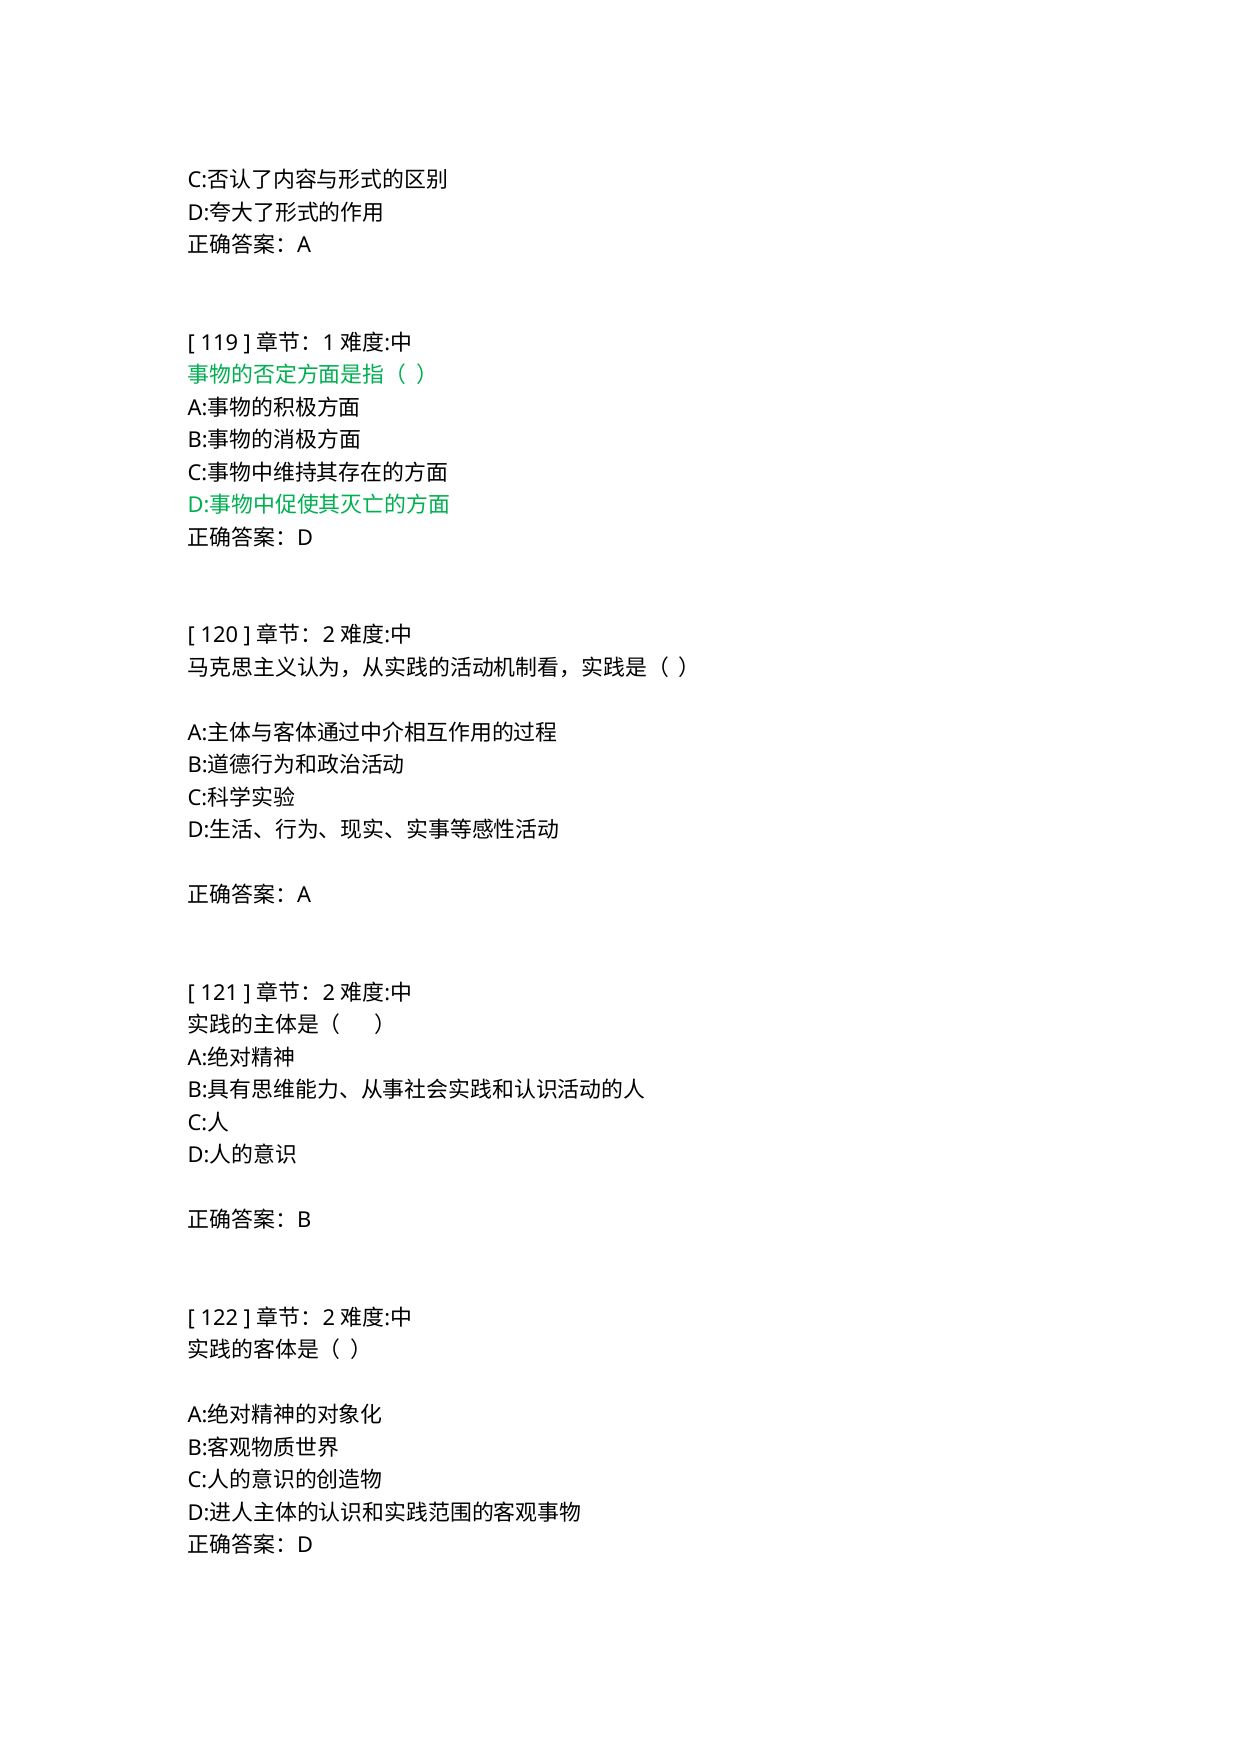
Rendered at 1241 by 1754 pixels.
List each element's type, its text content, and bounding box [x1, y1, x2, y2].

text C:否认了内容与形式的区别 [187, 162, 1053, 194]
text D:进人主体的认识和实践范围的客观事物 [187, 1494, 1053, 1527]
text 正确答案：D [187, 519, 1053, 552]
text [ 121 ] 章节：2 难度:中 [187, 974, 1053, 1007]
text C:事物中维持其存在的方面 [187, 454, 1053, 487]
text C:人 [187, 1104, 1053, 1137]
text [ 119 ] 章节：1 难度:中 [187, 324, 1053, 357]
text D:事物中促使其灭亡的方面 [187, 487, 1053, 519]
text 正确答案：B [187, 1202, 1053, 1234]
text A:绝对精神 [187, 1039, 1053, 1072]
text B:道德行为和政治活动 [187, 747, 1053, 779]
text B:事物的消极方面 [187, 422, 1053, 454]
text C:科学实验 [187, 779, 1053, 812]
text 实践的主体是（ ） [187, 1007, 1053, 1039]
text B:客观物质世界 [187, 1429, 1053, 1462]
text A:事物的积极方面 [187, 389, 1053, 422]
text [ 120 ] 章节：2 难度:中 [187, 617, 1053, 649]
text A:主体与客体通过中介相互作用的过程 [187, 714, 1053, 747]
text D:生活、行为、现实、实事等感性活动 [187, 812, 1053, 844]
text C:人的意识的创造物 [187, 1462, 1053, 1494]
text D:人的意识 [187, 1137, 1053, 1169]
text 马克思主义认为，从实践的活动机制看，实践是（ ） [187, 649, 1053, 682]
text [ 122 ] 章节：2 难度:中 [187, 1299, 1053, 1332]
text 正确答案：A [187, 227, 1053, 259]
text 实践的客体是（ ） [187, 1332, 1053, 1364]
text B:具有思维能力、从事社会实践和认识活动的人 [187, 1072, 1053, 1104]
text 事物的否定方面是指（ ） [187, 357, 1053, 389]
text A:绝对精神的对象化 [187, 1397, 1053, 1429]
text 正确答案：D [187, 1527, 1053, 1559]
text 正确答案：A [187, 877, 1053, 909]
text D:夸大了形式的作用 [187, 194, 1053, 227]
